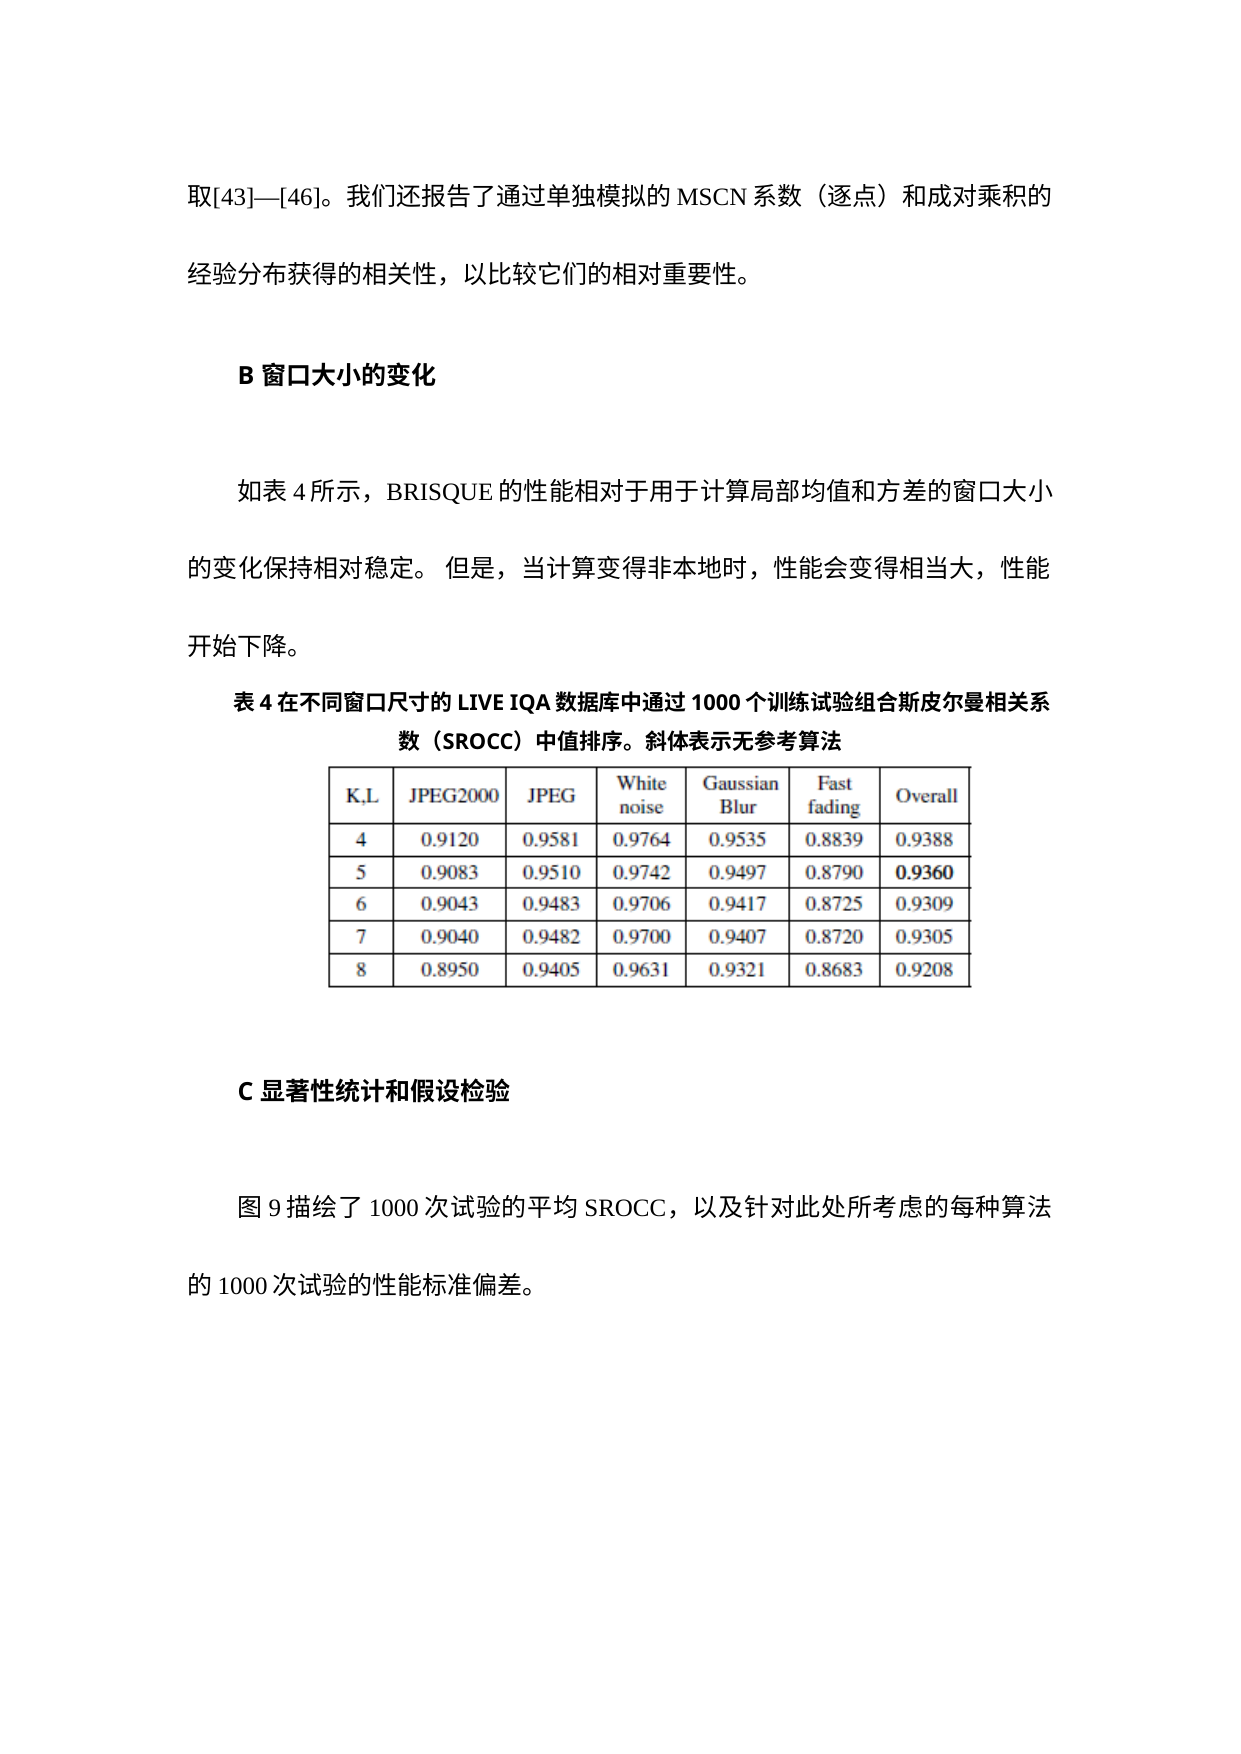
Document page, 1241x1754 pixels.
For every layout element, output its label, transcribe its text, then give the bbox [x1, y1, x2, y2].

text 表4 在不同窗口尺寸的LIVE IQA数据库中通过1000个训练试验组合斯皮尔曼相关系数（SROCC）中值排序。斜体表示无参考算法 [187, 685, 1053, 756]
text 如表4所示，BRISQUE的性能相对于用于计算局部均值和方差的窗口大小的变化保持相对稳定。 但是，当计算变得非本地时，性能会变得相当大，性能开始下降。 [187, 457, 1053, 677]
text 图9描绘了1000次试验的平均SROCC，以及针对此处所考虑的每种算法的1000次试验的性能标准偏差。 [187, 1173, 1053, 1316]
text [187, 162, 1053, 305]
subtitle C 显著性统计和假设检验 [187, 1057, 1053, 1122]
picture [313, 762, 978, 994]
subtitle B 窗口大小的变化 [187, 341, 1053, 406]
